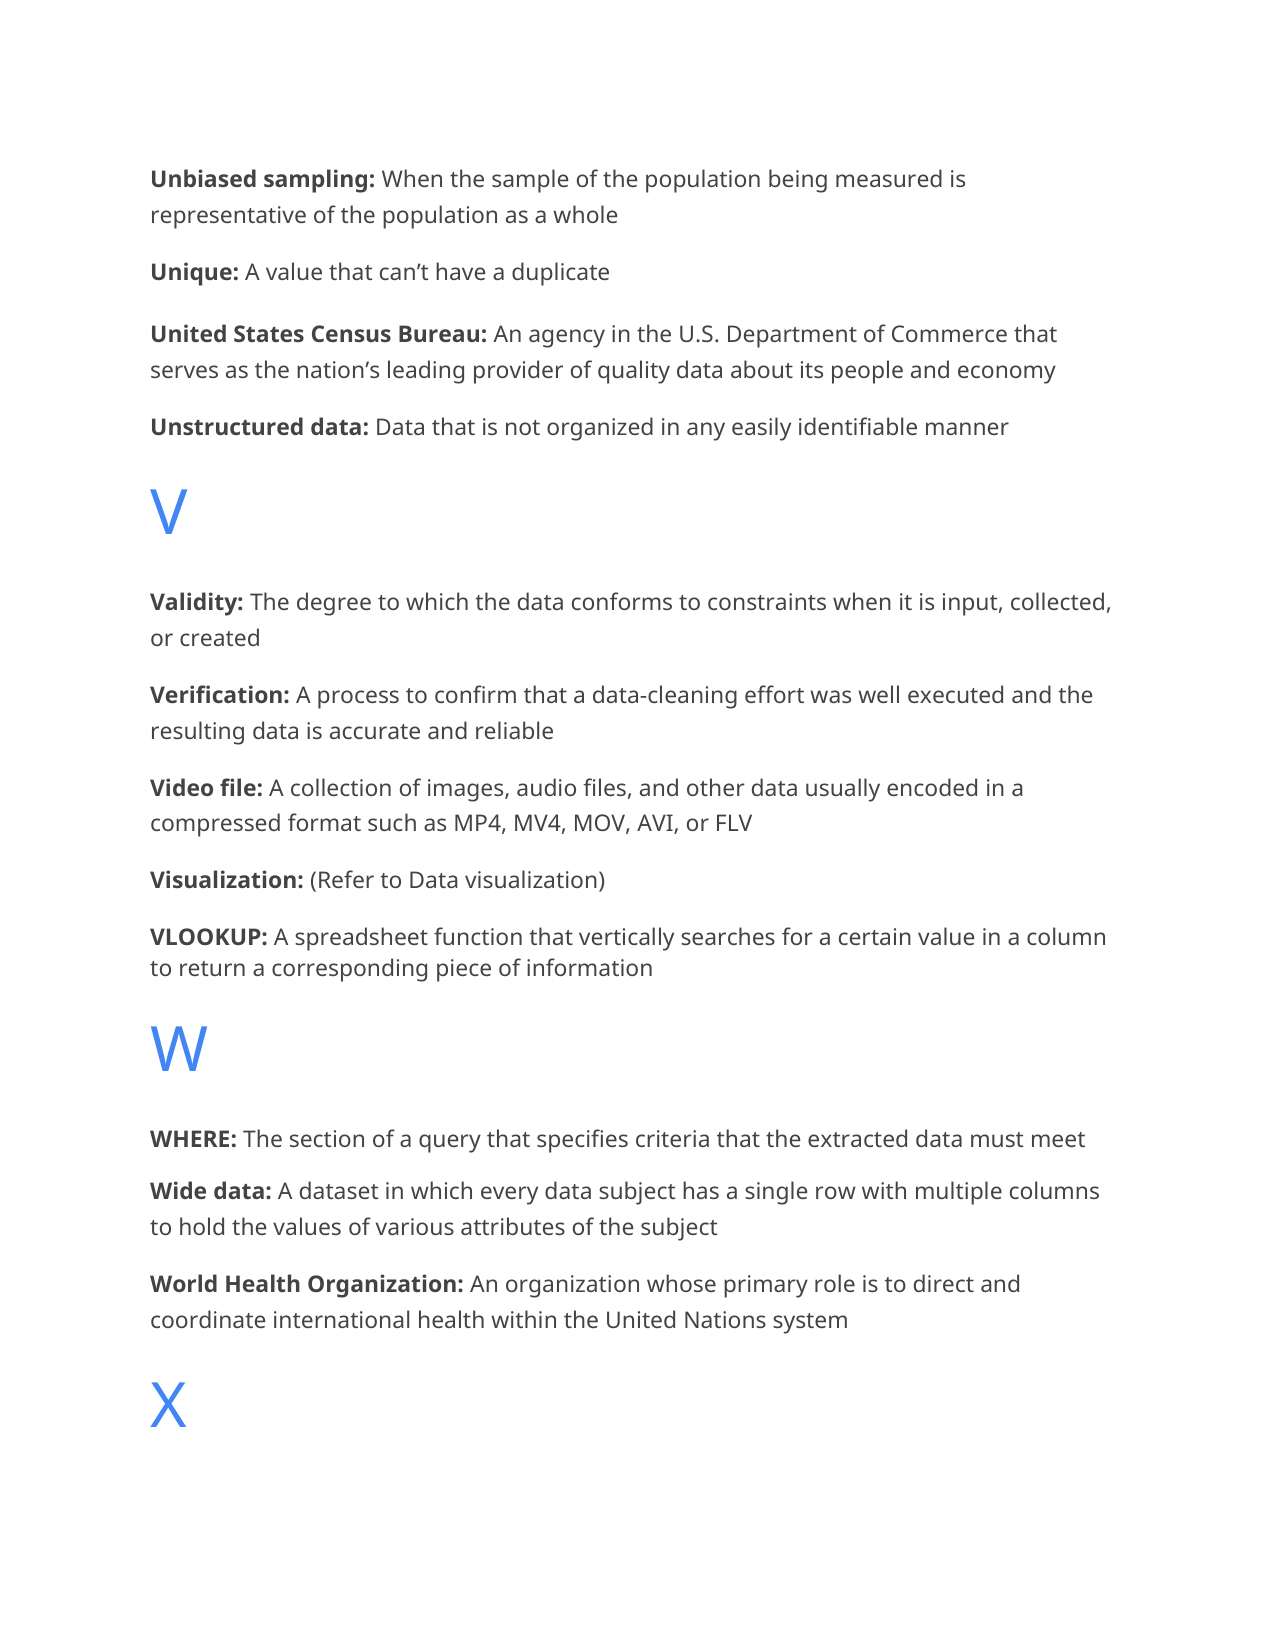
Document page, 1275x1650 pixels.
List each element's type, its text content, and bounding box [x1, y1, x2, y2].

text World Health Organization: An organization whose primary role is to direct and coordinate international health within the United Nations system [150, 1268, 1125, 1335]
text Video file: A collection of images, audio files, and other data usually encoded in a compressed format such as MP4, MV4, MOV, AVI, or FLV [150, 771, 1125, 839]
text United States Census Bureau: An agency in the U.S. Department of Commerce that serves as the nation’s leading provider of quality data about its people and economy [150, 318, 1125, 385]
text Validity: The degree to which the data conforms to constraints when it is input, collected, or created [150, 586, 1125, 653]
text WHERE: The section of a query that specifies criteria that the extracted data must meet [150, 1123, 1125, 1154]
text Unique: A value that can’t have a duplicate [150, 255, 1125, 287]
text Unbiased sampling: When the sample of the population being measured is representative of the population as a whole [150, 163, 1125, 230]
text Unstructured data: Data that is not organized in any easily identifiable manner [150, 411, 1125, 442]
text Verification: A process to confirm that a data-cleaning effort was well executed and the resulting data is accurate and reliable [150, 679, 1125, 746]
text VLOOKUP: A spreadsheet function that vertically searches for a certain value in a column to return a corresponding piece of information [150, 921, 1125, 983]
text V [150, 467, 1125, 552]
text Visualization: (Refer to Data visualization) [150, 864, 1125, 895]
text X [150, 1360, 1125, 1446]
text W [150, 1004, 1125, 1089]
text Wide data: A dataset in which every data subject has a single row with multiple columns to hold the values of various attributes of the subject [150, 1175, 1125, 1242]
